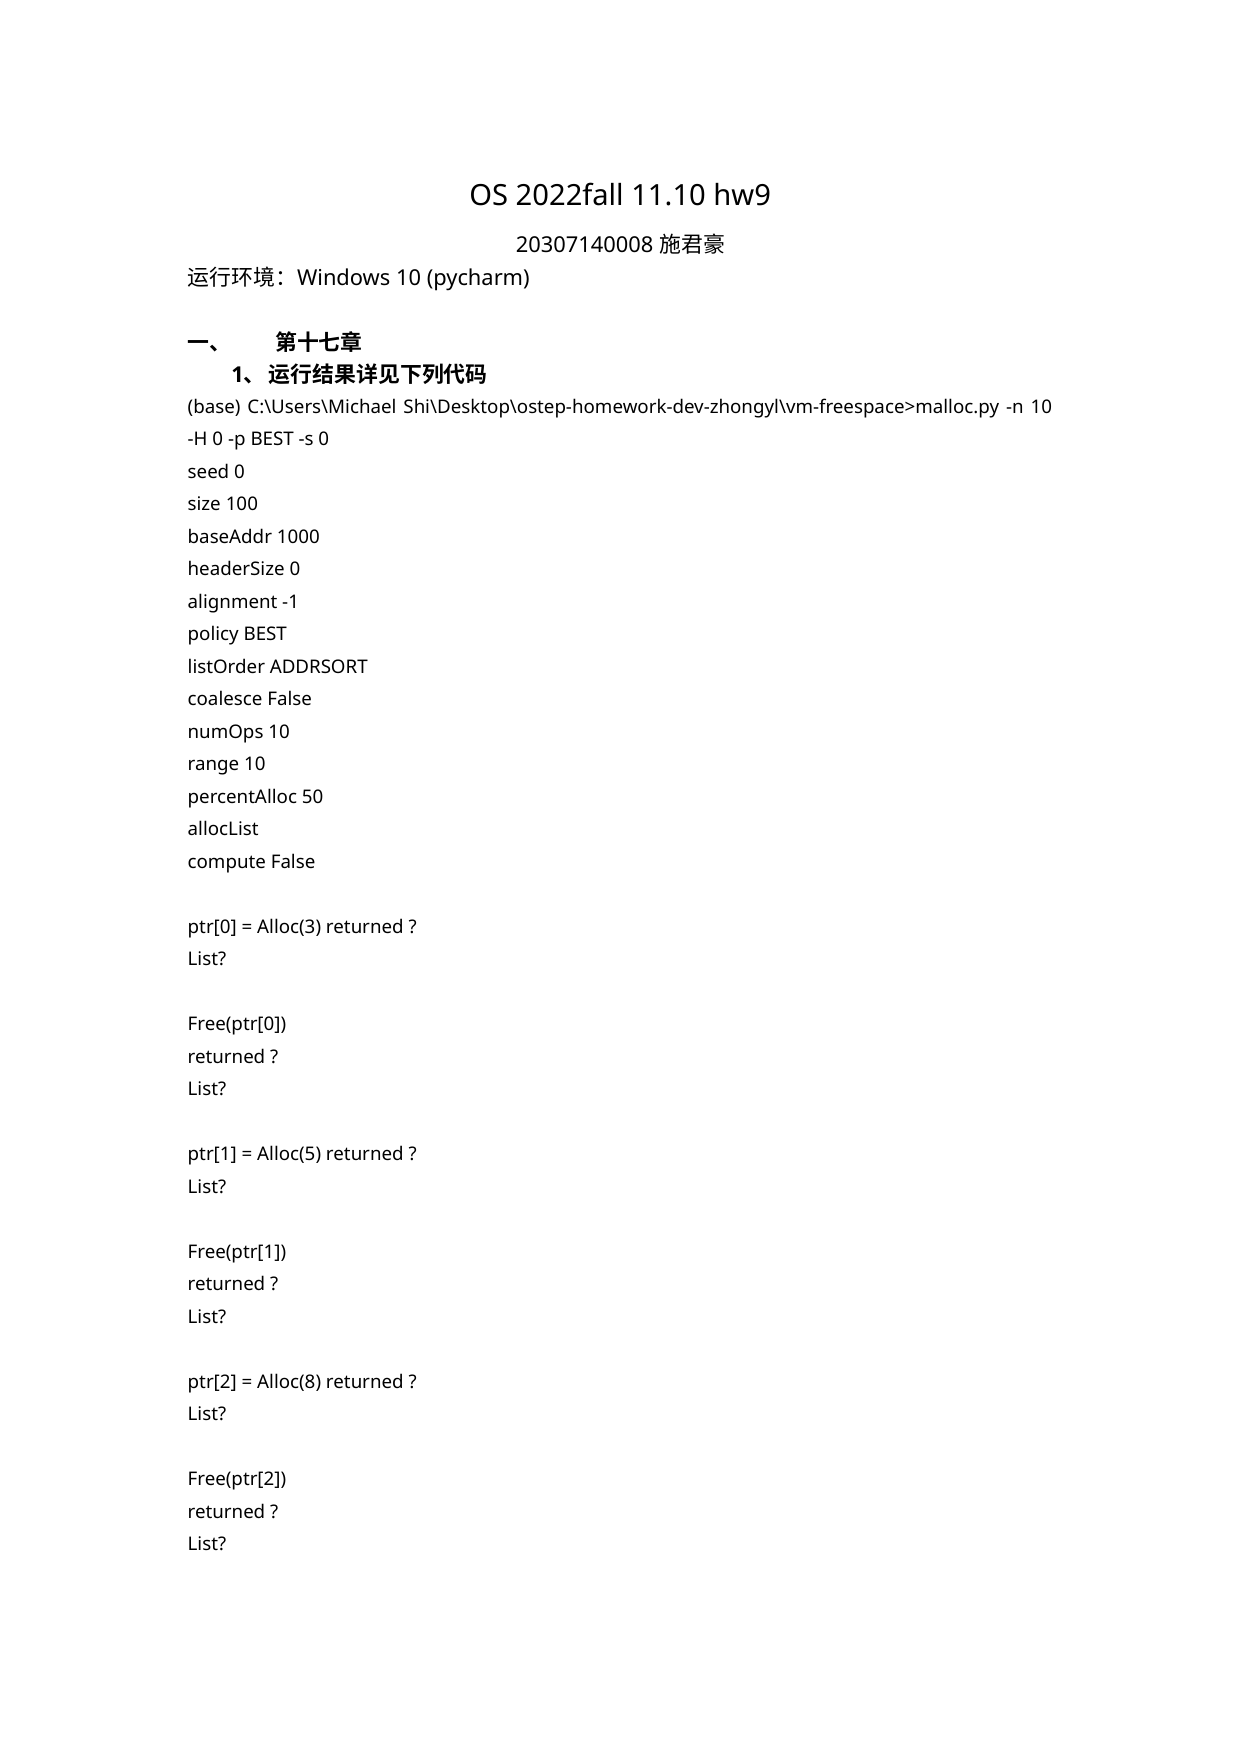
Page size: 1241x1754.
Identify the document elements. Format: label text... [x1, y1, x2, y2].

text List? [187, 1072, 1053, 1104]
text Free(ptr[2]) [187, 1462, 1053, 1494]
text headerSize 0 [187, 552, 1053, 584]
text List? [187, 1527, 1053, 1559]
text ptr[0] = Alloc(3) returned ? [187, 909, 1053, 942]
text baseAddr 1000 [187, 519, 1053, 552]
text 运行环境：Windows 10 (pycharm) [187, 259, 1053, 292]
text size 100 [187, 487, 1053, 519]
text returned ? [187, 1494, 1053, 1527]
text (base) C:\Users\Michael Shi\Desktop\ostep-homework-dev-zhongyl\vm-freespace>malloc.py -n 10 -H 0 -p BEST -s 0 [187, 389, 1053, 454]
text List? [187, 1299, 1053, 1332]
text returned ? [187, 1267, 1053, 1299]
text seed 0 [187, 454, 1053, 487]
text List? [187, 1169, 1053, 1202]
text OS 2022fall 11.10 hw9 [187, 162, 1053, 227]
text List? [187, 1397, 1053, 1429]
text returned ? [187, 1039, 1053, 1072]
text Free(ptr[1]) [187, 1234, 1053, 1267]
text 20307140008 施君豪 [187, 227, 1053, 259]
text policy BEST [187, 617, 1053, 649]
text Free(ptr[0]) [187, 1007, 1053, 1039]
text List? [187, 942, 1053, 974]
text ptr[2] = Alloc(8) returned ? [187, 1364, 1053, 1397]
text allocList [187, 812, 1053, 844]
text alignment -1 [187, 584, 1053, 617]
text numOps 10 [187, 714, 1053, 747]
text ptr[1] = Alloc(5) returned ? [187, 1137, 1053, 1169]
list 第十七章 [187, 324, 1053, 357]
text range 10 [187, 747, 1053, 779]
text compute False [187, 844, 1053, 877]
list 运行结果详见下列代码 [231, 357, 1053, 389]
text coalesce False [187, 682, 1053, 714]
text percentAlloc 50 [187, 779, 1053, 812]
text listOrder ADDRSORT [187, 649, 1053, 682]
